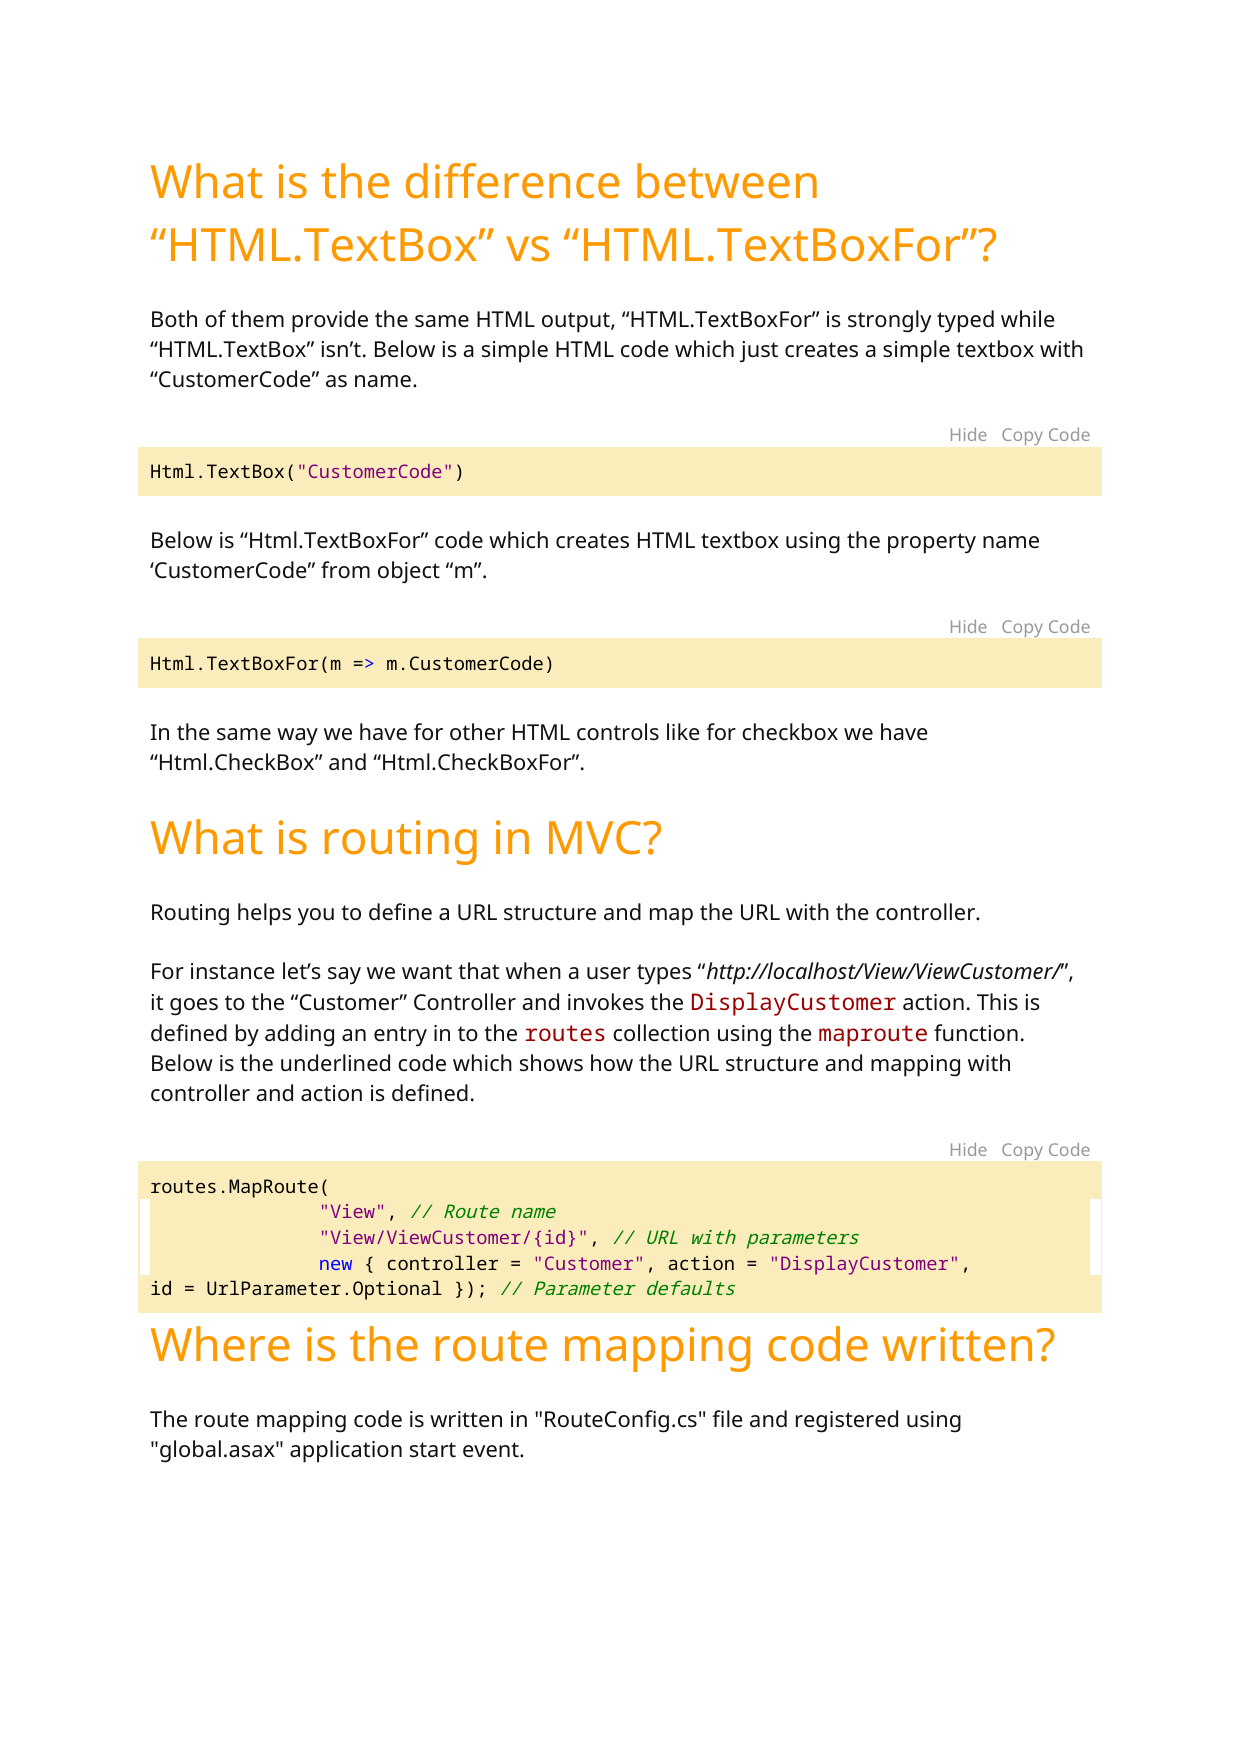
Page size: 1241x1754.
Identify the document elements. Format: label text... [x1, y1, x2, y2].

text In the same way we have for other HTML controls like for checkbox we have “Html.CheckBox” and “Html.CheckBoxFor”. [150, 717, 1090, 776]
text Below is “Html.TextBoxFor” code which creates HTML textbox using the property name ‘CustomerCode” from object “m”. [150, 525, 1090, 585]
text Hide Copy Code [150, 614, 1090, 638]
text Both of them provide the same HTML output, “HTML.TextBoxFor” is strongly typed while “HTML.TextBox” isn’t. Below is a simple HTML code which just creates a simple textbox with “CustomerCode” as name. [150, 304, 1090, 393]
text For instance let’s say we want that when a user types “http://localhost/View/ViewCustomer/”, it goes to the “Customer” Controller and invokes the DisplayCustomer action. This is defined by adding an entry in to the routes collection using the maproute function. Below is the underlined code which shows how the URL structure and mapping with controller and action is defined. [150, 956, 1090, 1108]
text "View", // Route name [150, 1199, 1090, 1224]
text The route mapping code is written in "RouteConfig.cs" file and registered using "global.asax" application start event. [150, 1404, 1090, 1464]
text routes.MapRoute( [140, 1163, 1101, 1199]
text Routing helps you to define a URL structure and map the URL with the controller. [150, 897, 1090, 927]
text id = UrlParameter.Optional }); // Parameter defaults [140, 1263, 1101, 1311]
text Hide Copy Code [150, 422, 1090, 447]
text new { controller = "Customer", action = "DisplayCustomer", [150, 1250, 1090, 1263]
text Where is the route mapping code written? [150, 1313, 1090, 1375]
text Html.TextBoxFor(m => m.CustomerCode) [140, 640, 1101, 686]
text Html.TextBox("CustomerCode") [140, 448, 1101, 495]
text What is routing in MVC? [150, 806, 1090, 868]
text What is the difference between “HTML.TextBox” vs “HTML.TextBoxFor”? [150, 150, 1090, 275]
text Hide Copy Code [150, 1137, 1090, 1161]
text "View/ViewCustomer/{id}", // URL with parameters [150, 1224, 1090, 1250]
